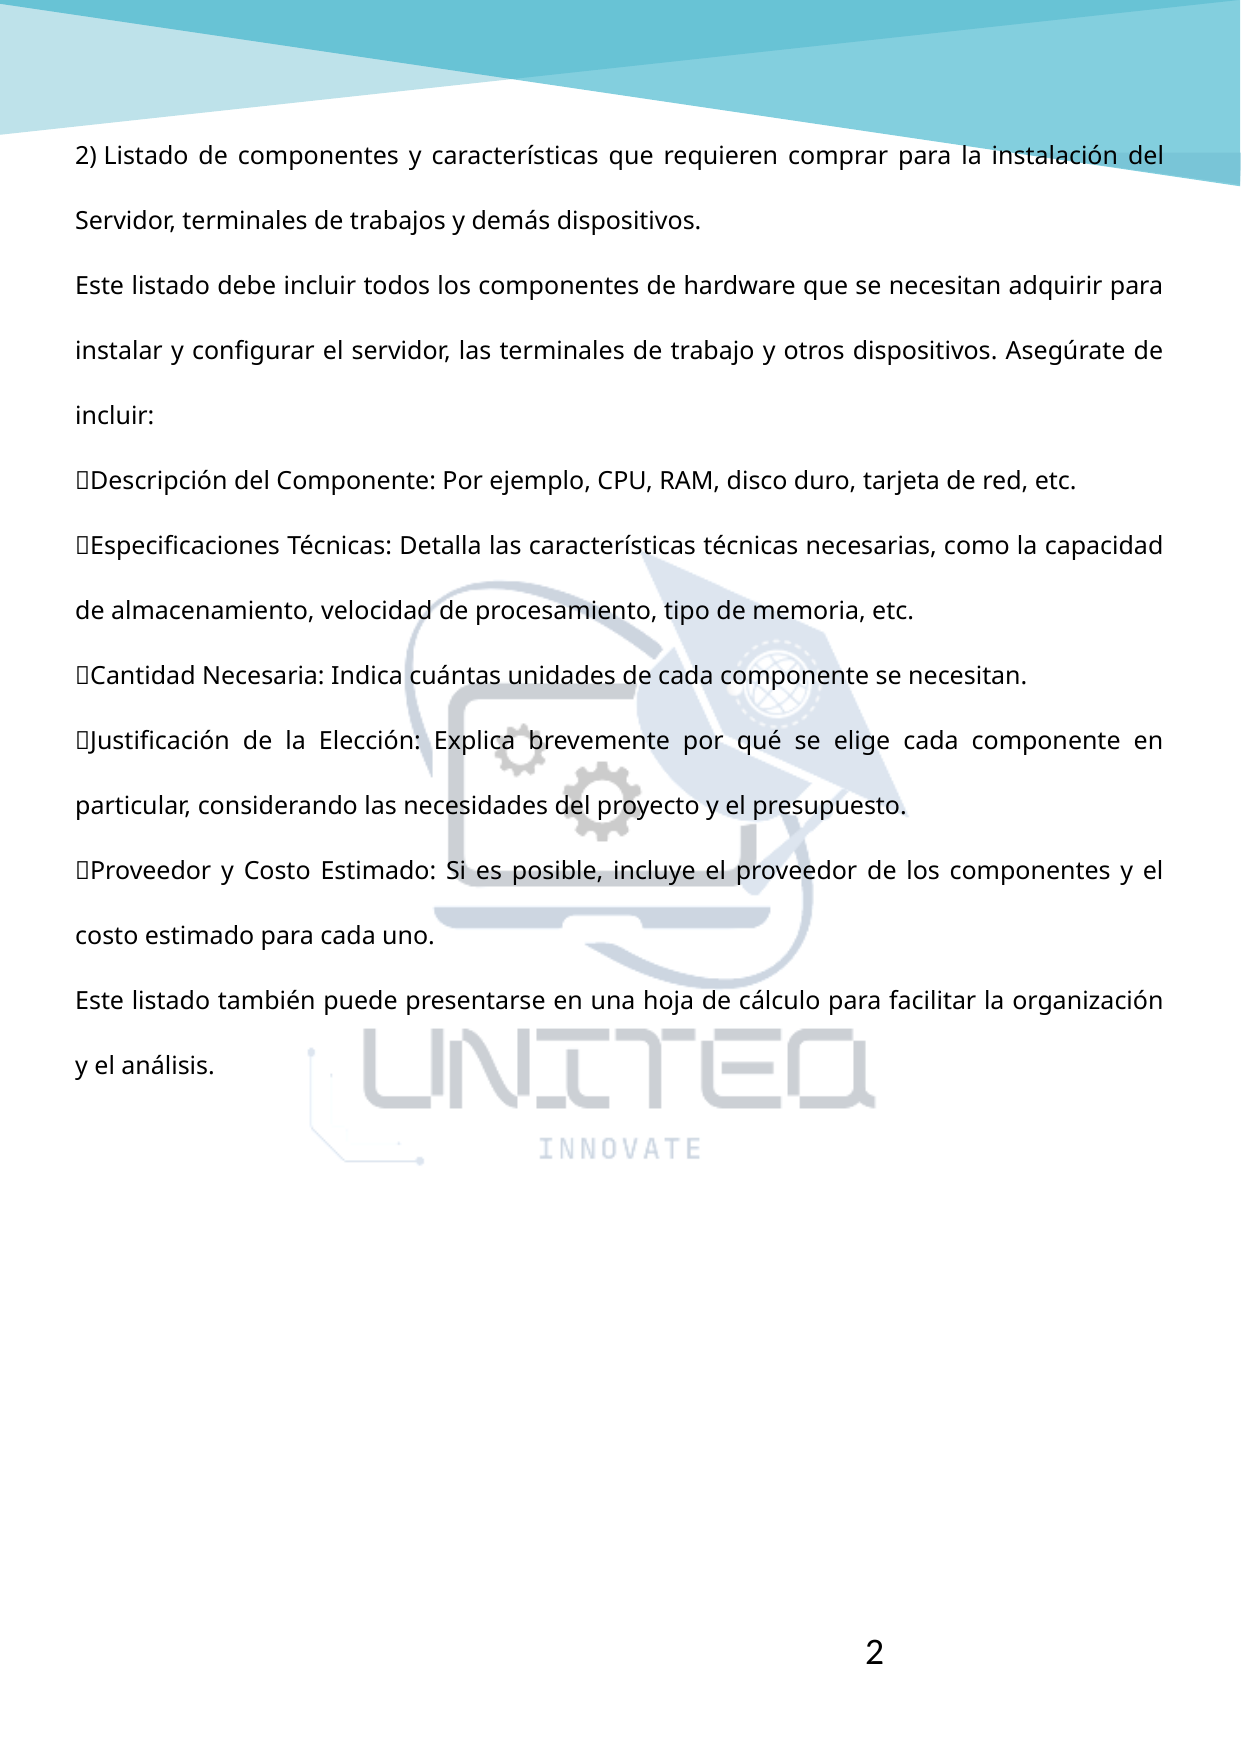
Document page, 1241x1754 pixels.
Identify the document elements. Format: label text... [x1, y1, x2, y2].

text Especificaciones Técnicas: Detalla las características técnicas necesarias, como la capacidad de almacenamiento, velocidad de procesamiento, tipo de memoria, etc. [75, 512, 1165, 642]
text Este listado debe incluir todos los componentes de hardware que se necesitan adquirir para instalar y configurar el servidor, las terminales de trabajo y otros dispositivos. Asegúrate de incluir: [75, 252, 1165, 447]
list Listado de componentes y características que requieren comprar para la instalación del Servidor, terminales de trabajos y demás dispositivos. [75, 122, 1165, 252]
text Proveedor y Costo Estimado: Si es posible, incluye el proveedor de los componentes y el costo estimado para cada uno. [75, 837, 1165, 967]
text Descripción del Componente: Por ejemplo, CPU, RAM, disco duro, tarjeta de red, etc. [75, 447, 1165, 512]
text Cantidad Necesaria: Indica cuántas unidades de cada componente se necesitan. [75, 642, 1165, 707]
text Justificación de la Elección: Explica brevemente por qué se elige cada componente en particular, considerando las necesidades del proyecto y el presupuesto. [75, 707, 1165, 837]
text Este listado también puede presentarse en una hoja de cálculo para facilitar la organización y el análisis. [75, 967, 1165, 1097]
